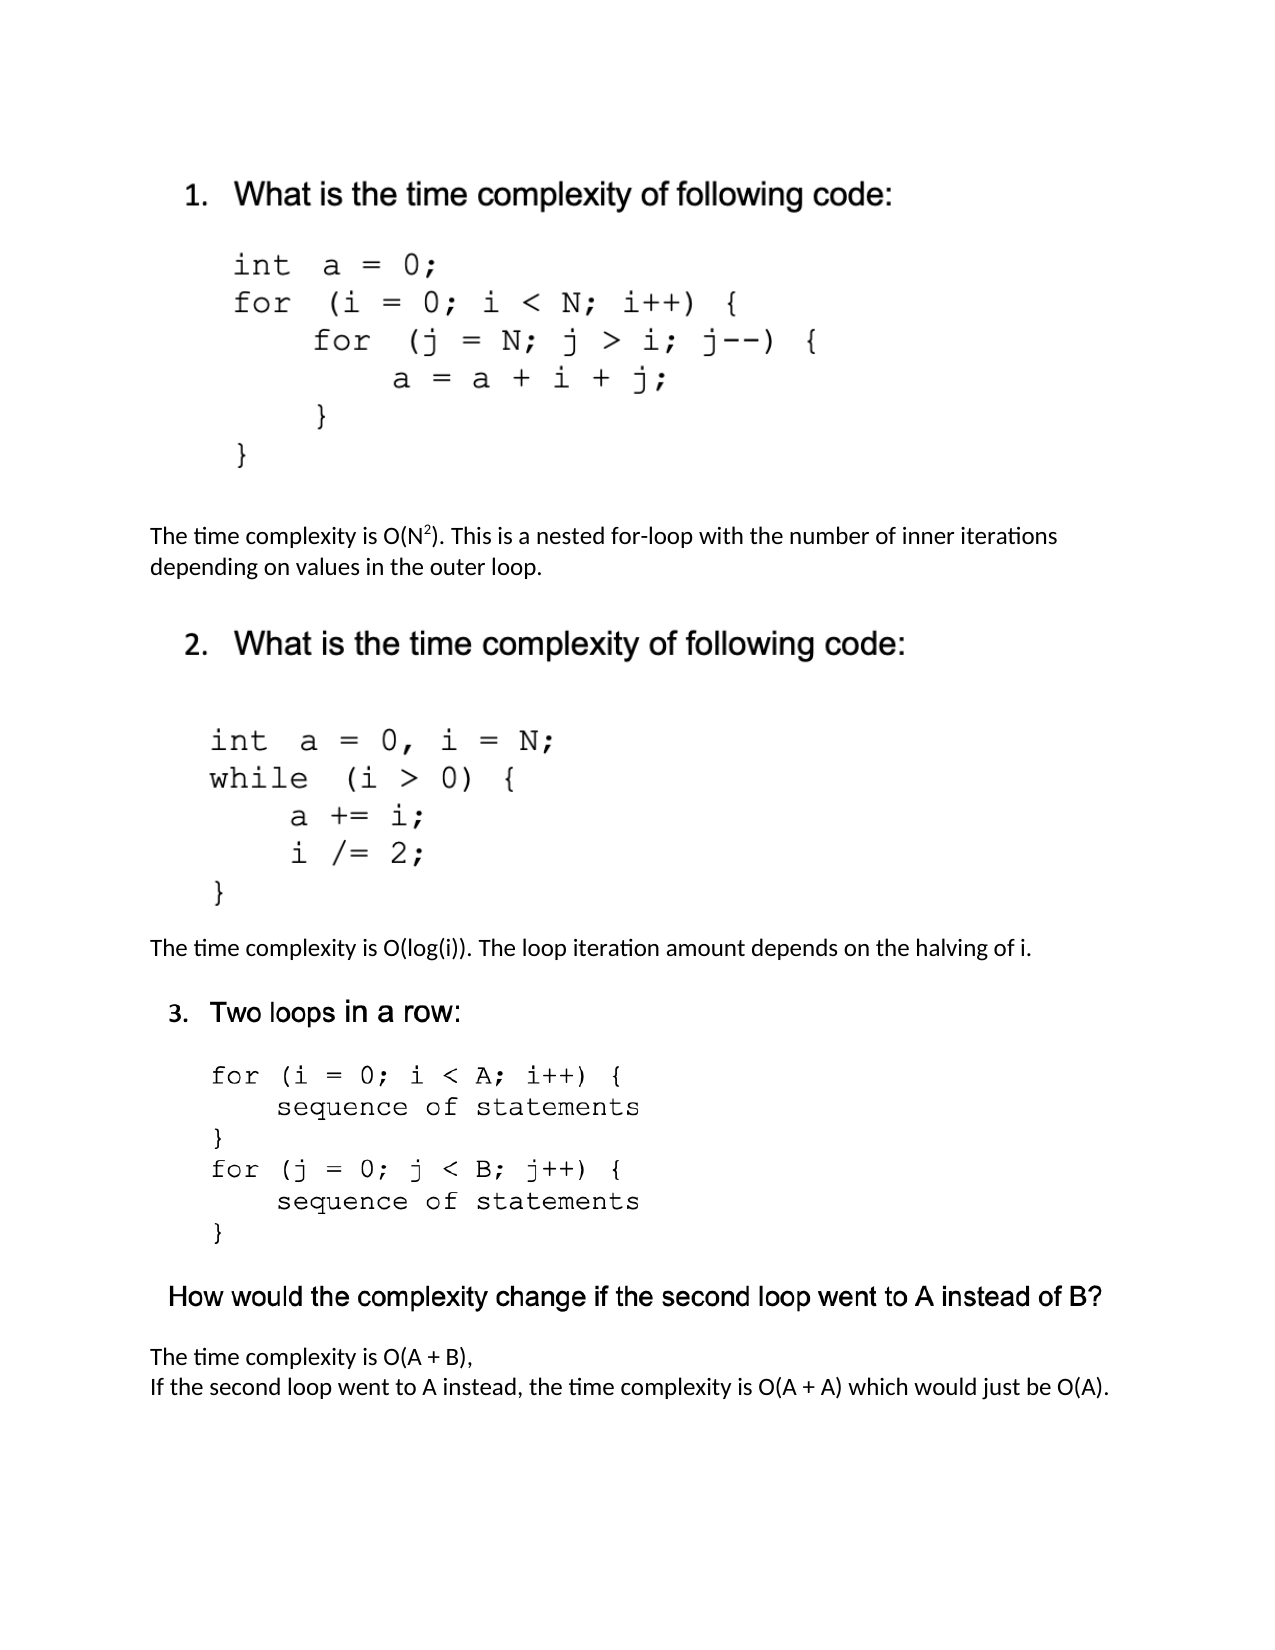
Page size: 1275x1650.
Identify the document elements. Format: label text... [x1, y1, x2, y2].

picture [150, 993, 1125, 1341]
text The time complexity is O(A + B), [150, 1341, 1125, 1372]
text If the second loop went to A instead, the time complexity is O(A + A) which would just be O(A). [150, 1372, 1125, 1402]
text The time complexity is O(log(i)). The loop iteration amount depends on the halving of i. [150, 932, 1125, 963]
picture [150, 150, 921, 490]
text The time complexity is O(N2). This is a nested for-loop with the number of inner iterations depending on values in the outer loop. [150, 520, 1125, 581]
picture [150, 611, 959, 933]
